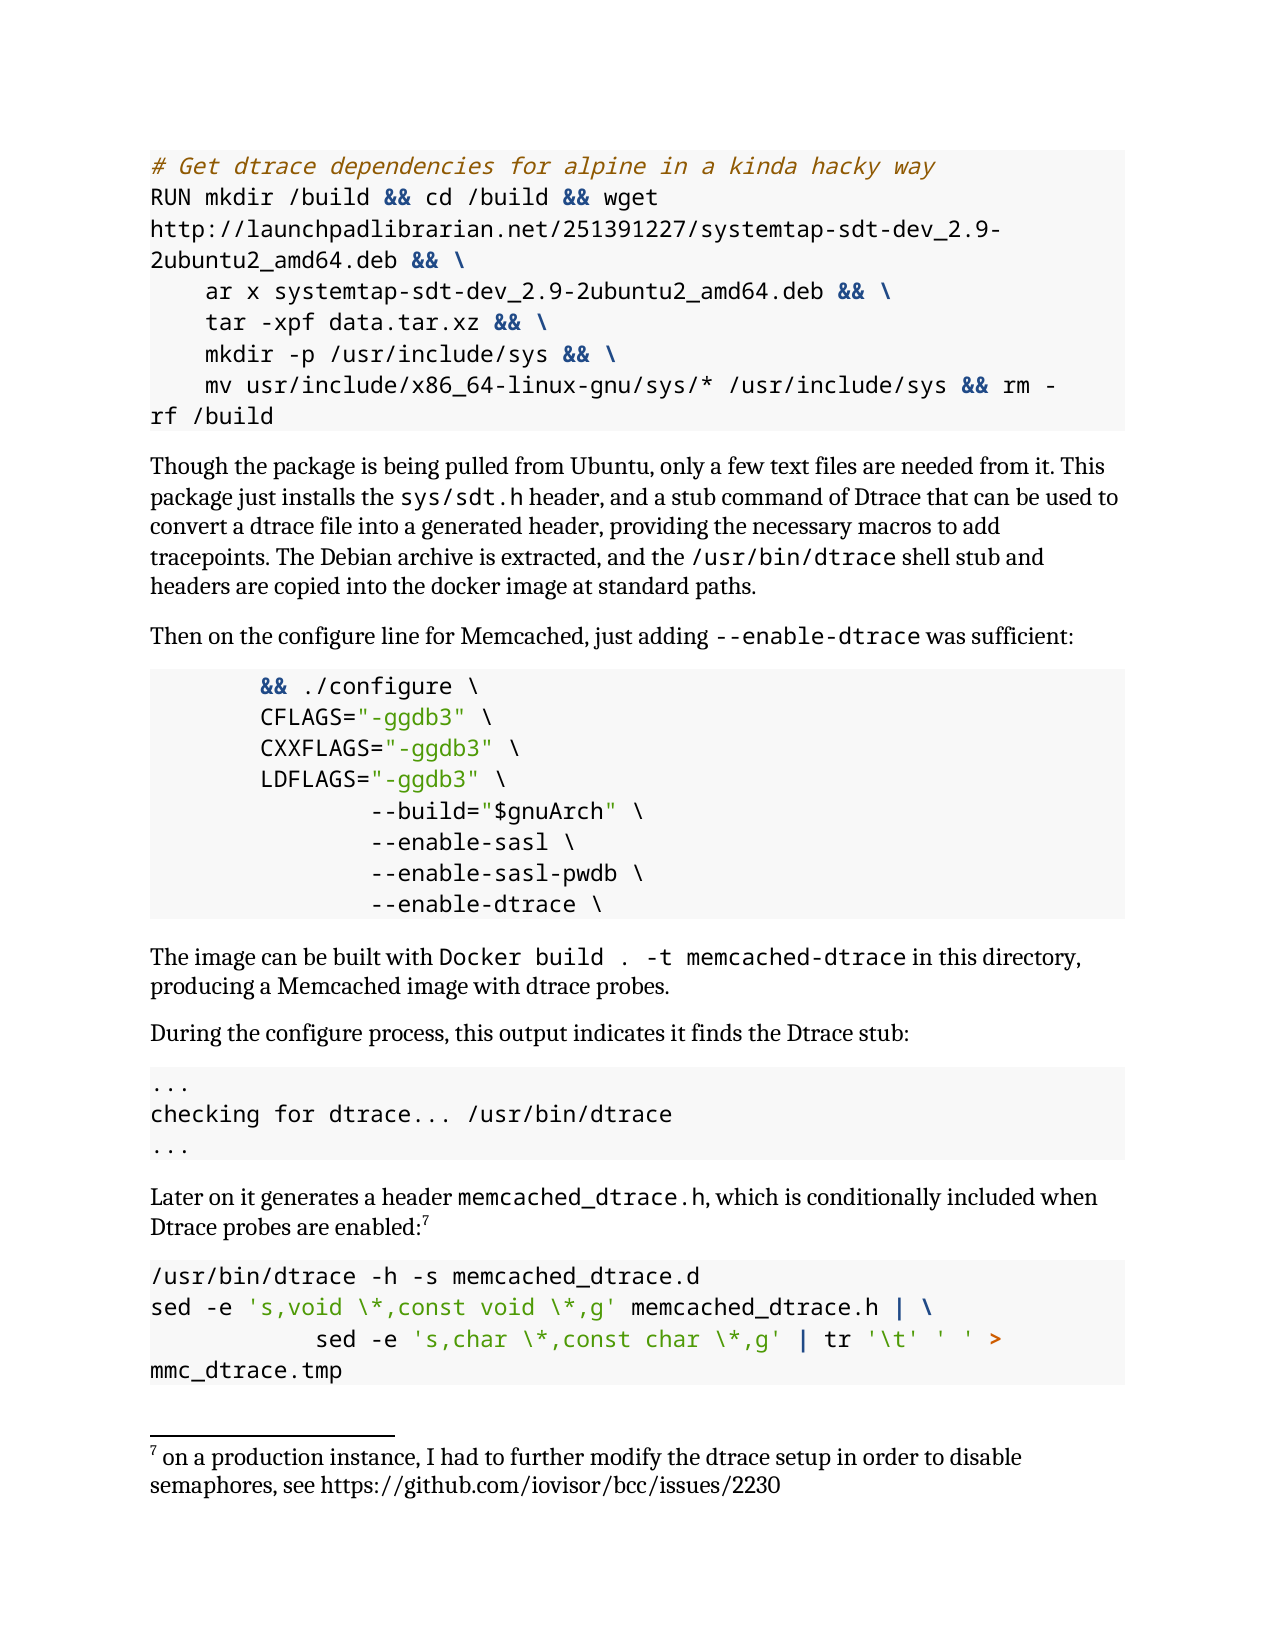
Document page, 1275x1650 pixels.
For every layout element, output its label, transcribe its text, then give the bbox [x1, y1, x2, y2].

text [150, 1260, 1125, 1385]
text The image can be built with Docker build . -t memcached-dtrace in this directory, producing a Memcached image with dtrace probes. [150, 940, 1125, 1000]
text # Get dtrace dependencies for alpine in a kinda hacky way RUN mkdir /build && cd /build && wget http://launchpadlibrarian.net/251391227/systemtap-sdt-dev_2.9-2ubuntu2_amd64.deb && \ ar x systemtap-sdt-dev_2.9-2ubuntu2_amd64.deb && \ tar -xpf data.tar.xz && \ mkdir -p /usr/include/sys && \ mv usr/include/x86_64-linux-gnu/sys/* /usr/include/sys && rm -rf /build [150, 150, 1125, 431]
text ... checking for dtrace... /usr/bin/dtrace ... [150, 1067, 1125, 1160]
text && ./configure \ CFLAGS="-ggdb3" \ CXXFLAGS="-ggdb3" \ LDFLAGS="-ggdb3" \ --build="$gnuArch" \ --enable-sasl \ --enable-sasl-pwdb \ --enable-dtrace \ [150, 669, 1125, 919]
text Then on the configure line for Memcached, just adding --enable-dtrace was sufficient: [150, 619, 1125, 651]
text Though the package is being pulled from Ubuntu, only a few text files are needed from it. This package just installs the sys/sdt.h header, and a stub command of Dtrace that can be used to convert a dtrace file into a generated header, providing the necessary macros to add tracepoints. The Debian archive is extracted, and the /usr/bin/dtrace shell stub and headers are copied into the docker image at standard paths. [150, 452, 1125, 601]
text Later on it generates a header memcached_dtrace.h, which is conditionally included when Dtrace probes are enabled: [150, 1181, 1125, 1241]
text During the configure process, this output indicates it finds the Dtrace stub: [150, 1019, 1125, 1048]
